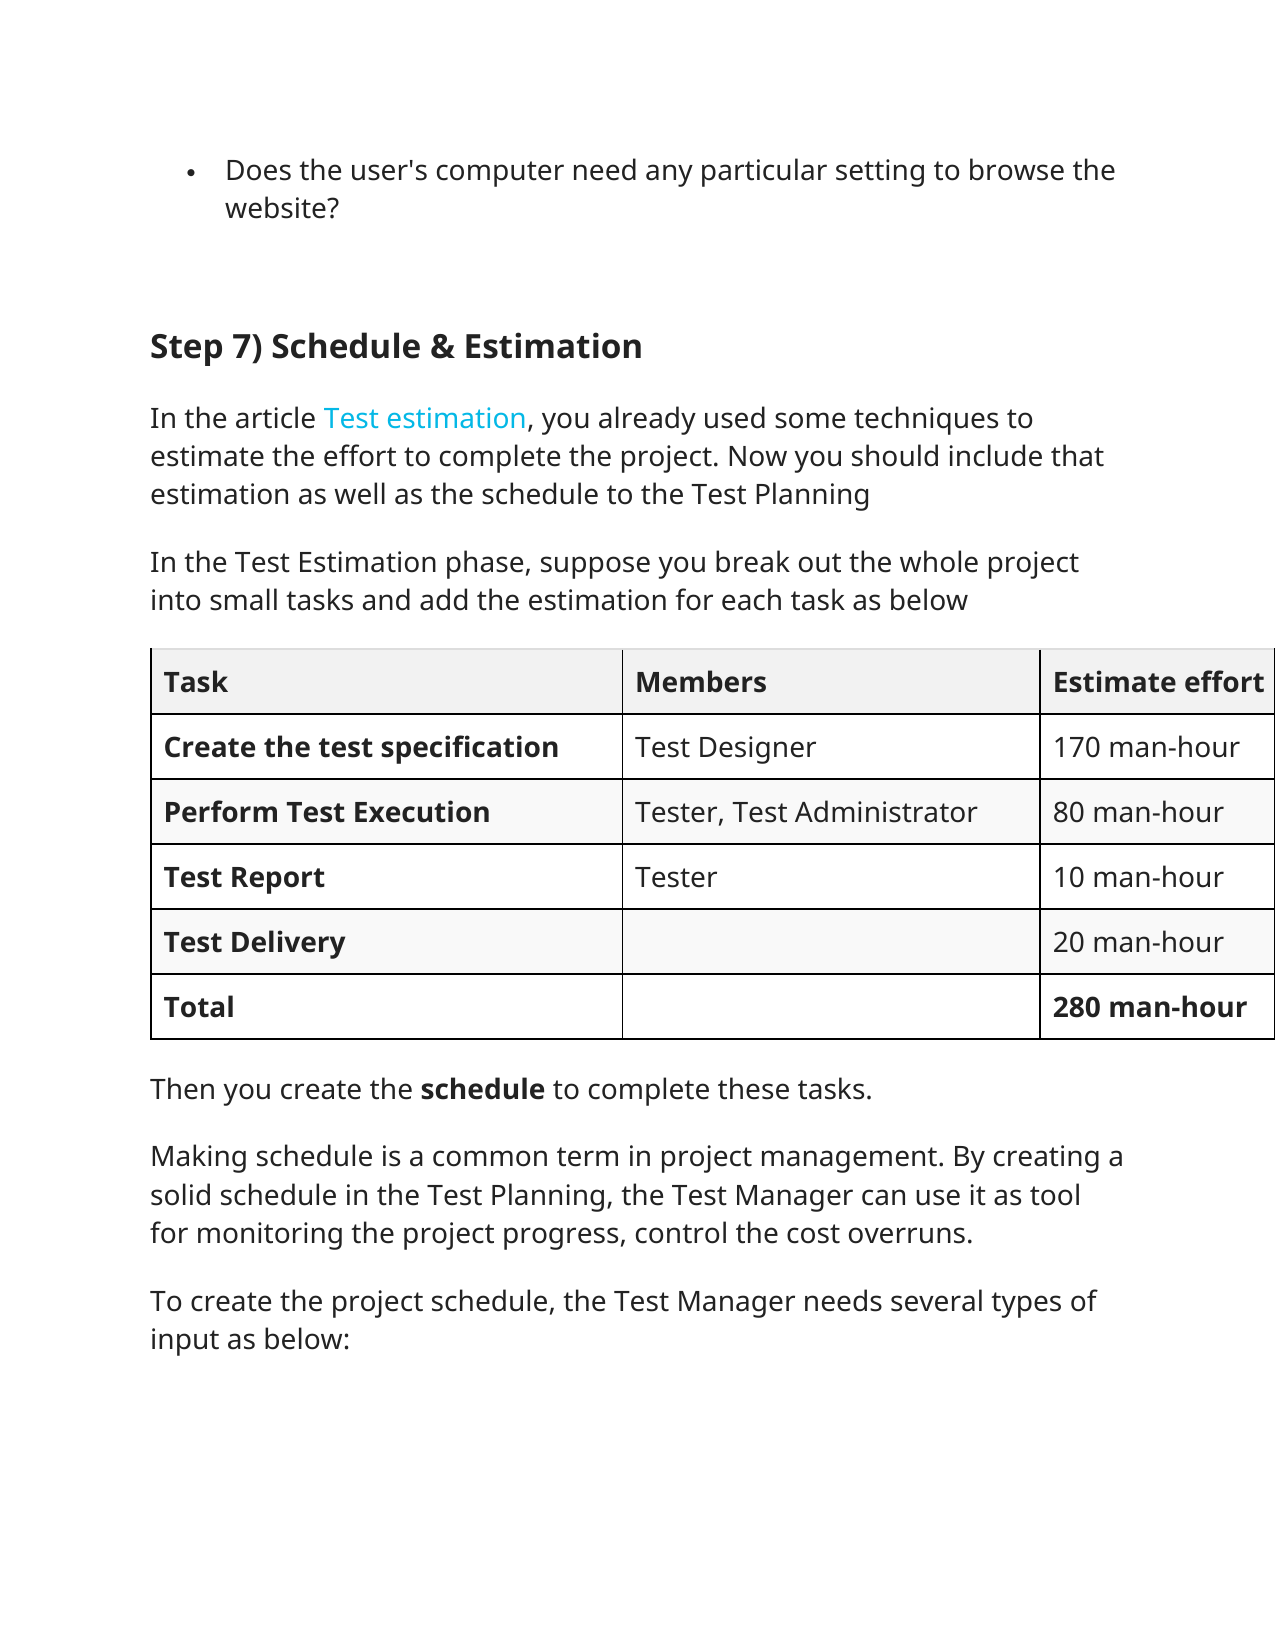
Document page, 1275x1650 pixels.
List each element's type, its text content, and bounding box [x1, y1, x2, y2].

table_header Task [152, 650, 622, 713]
table_cell Perform Test Execution [152, 780, 622, 843]
table_header Members [623, 650, 1039, 713]
table_cell Tester, Test Administrator [623, 780, 1039, 843]
table_cell Test Delivery [152, 910, 622, 973]
table_cell Test Report [152, 845, 622, 908]
list Does the user's computer need any particular setting to browse the website? [187, 150, 1125, 227]
text To create the project schedule, the Test Manager needs several types of input as below: [150, 1281, 1125, 1358]
table_cell [623, 910, 1039, 973]
text In the article Test estimation, you already used some techniques to estimate the effort to complete the project. Now you should include that estimation as well as the schedule to the Test Planning [150, 398, 1125, 513]
text Making schedule is a common term in project management. By creating a solid schedule in the Test Planning, the Test Manager can use it as tool for monitoring the project progress, control the cost overruns. [150, 1137, 1125, 1252]
table_cell 280 man-hour [1041, 975, 1274, 1038]
table_header Estimate effort [1041, 650, 1274, 713]
table_cell Create the test specification [152, 715, 622, 778]
text Then you create the schedule to complete these tasks. [150, 1069, 1125, 1108]
table_cell Tester [623, 845, 1039, 908]
table_cell 20 man-hour [1041, 910, 1274, 973]
table_cell 170 man-hour [1041, 715, 1274, 778]
table_cell Total [152, 975, 622, 1038]
table_cell Test Designer [623, 715, 1039, 778]
text Step 7) Schedule & Estimation [150, 323, 1125, 369]
table_cell 10 man-hour [1041, 845, 1274, 908]
text In the Test Estimation phase, suppose you break out the whole project into small tasks and add the estimation for each task as below [150, 542, 1125, 619]
table_cell [623, 975, 1039, 1038]
table_cell 80 man-hour [1041, 780, 1274, 843]
